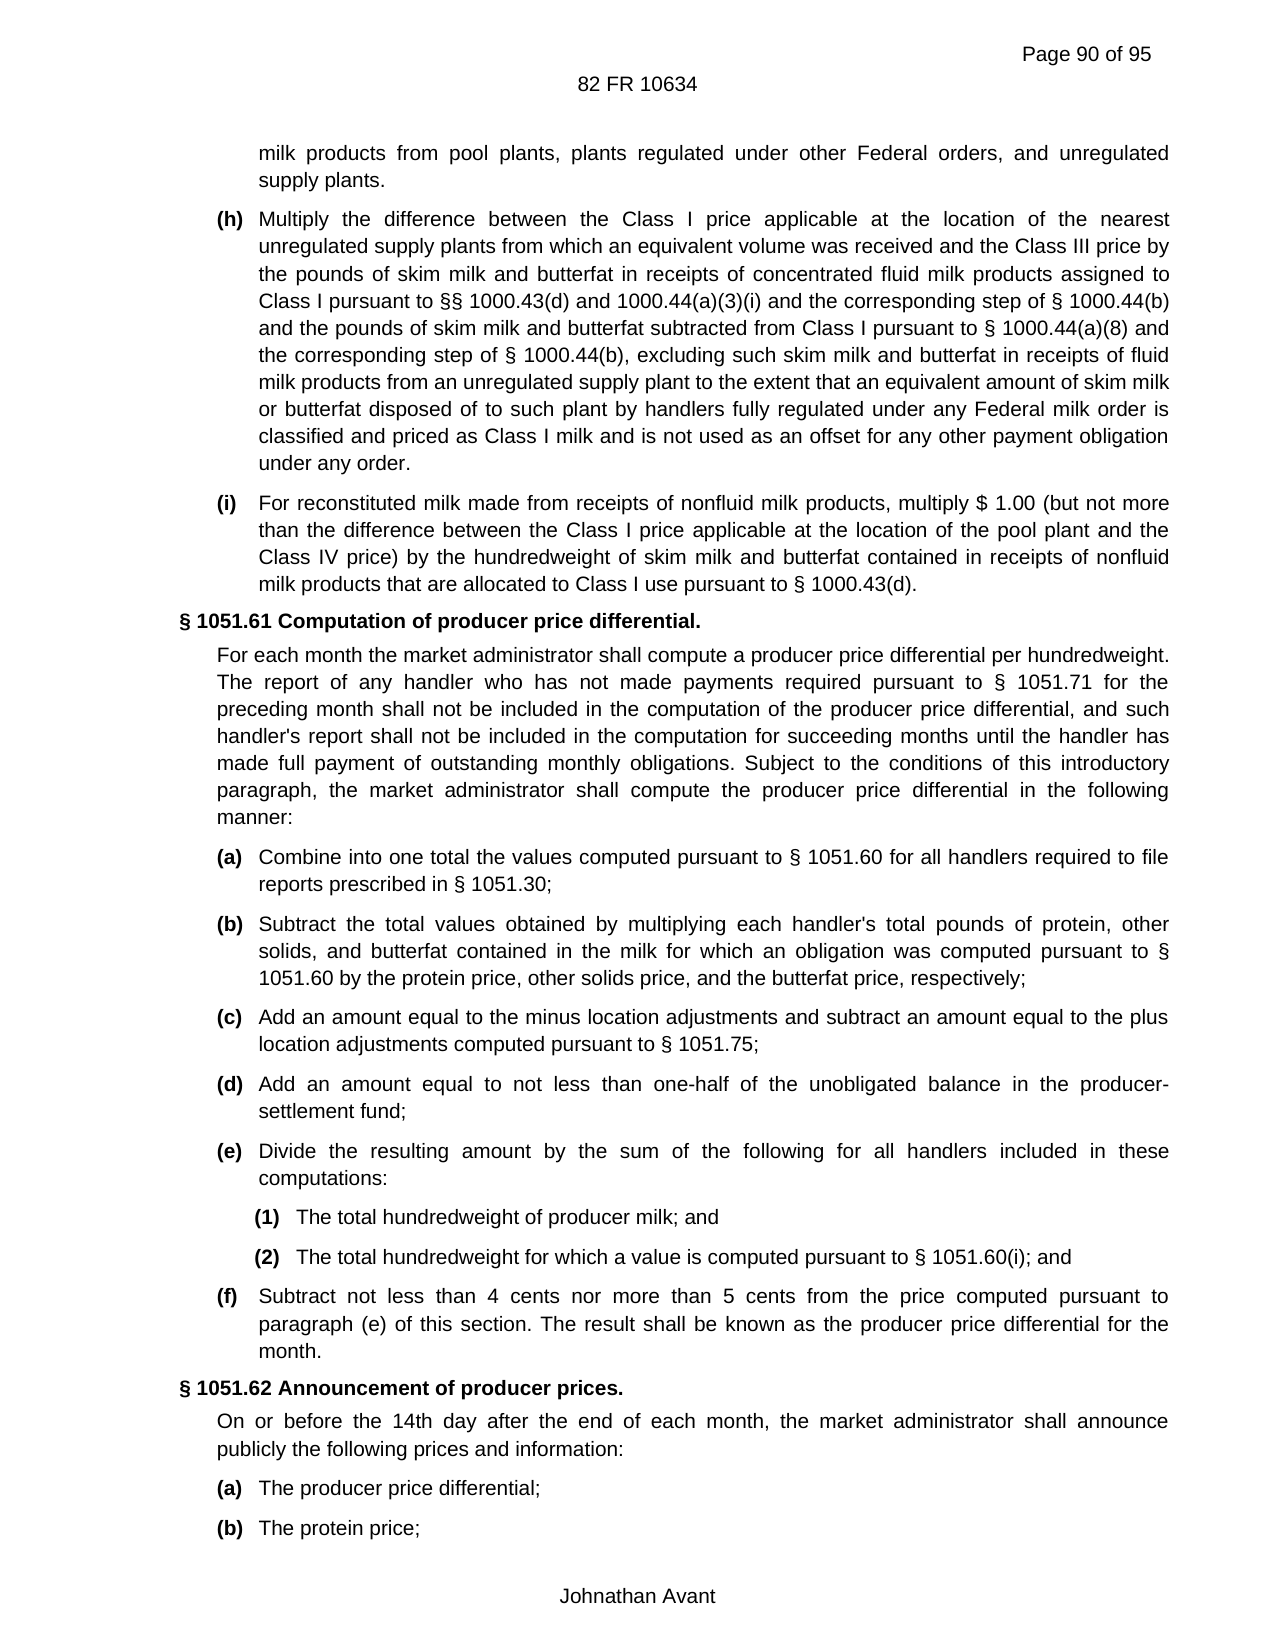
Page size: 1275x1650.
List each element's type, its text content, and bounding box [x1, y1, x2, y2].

list Subtract the total values obtained by multiplying each handler's total pounds of protein, other solids, and butterfat contained in the milk for which an obligation was computed pursuant to § 1051.60 by the protein price, other solids price, and the butterfat price, respectively; [217, 908, 1171, 989]
list Add an amount equal to not less than one-half of the unobligated balance in the producer-settlement fund; [217, 1069, 1171, 1123]
list For reconstituted milk made from receipts of nonfluid milk products, multiply $ 1.00 (but not more than the difference between the Class I price applicable at the location of the pool plant and the Class IV price) by the hundredweight of skim milk and butterfat contained in receipts of nonfluid milk products that are allocated to Class I use pursuant to § 1000.43(d). [217, 487, 1171, 596]
list cer price differential. [179, 608, 1171, 633]
text For each month the market administrator shall compute a producer price differential per hundredweight. The report of any handler who has not made payments required pursuant to § 1051.71 for the preceding month shall not be included in the computation of the producer price differential, and such handler's report shall not be included in the computation for succeeding months until the handler has made full payment of outstanding monthly obligations. Subject to the conditions of this introductory paragraph, the market administrator shall compute the producer price differential in the following manner: [217, 639, 1171, 829]
list Add an amount equal to the minus location adjustments and subtract an amount equal to the plus location adjustments computed pursuant to § 1051.75; [217, 1002, 1171, 1056]
list The total hundredweight of producer milk; and [254, 1202, 1171, 1229]
list Combine into one total the values computed pursuant to § 1051.60 for all handlers required to file reports prescribed in § 1051.30; [217, 842, 1171, 896]
list The protein price; [217, 1512, 1171, 1539]
list Subtract not less than 4 cents nor more than 5 cents from the price computed pursuant to paragraph (e) of this section. The result shall be known as the producer price differential for the month. [217, 1281, 1171, 1362]
list Divide the resulting amount by the sum of the following for all handlers included in these computations: [217, 1135, 1171, 1189]
list The total hundredweight for which a value is computed pursuant to § 1051.60(i); and [254, 1242, 1171, 1269]
list Multiply the difference between the Class I price applicable at the location of the nearest unregulated supply plants from which an equivalent volume was received and the Class III price by the pounds of skim milk and butterfat in receipts of concentrated fluid milk products assigned to Class I pursuant to §§ 1000.43(d) and 1000.44(a)(3)(i) and the corresponding step of § 1000.44(b) and the pounds of skim milk and butterfat subtracted from Class I pursuant to § 1000.44(a)(8) and the corresponding step of § 1000.44(b), excluding such skim milk and butterfat in receipts of fluid milk products from an unregulated supply plant to the extent that an equivalent amount of skim milk or butterfat disposed of to such plant by handlers fully regulated under any Federal milk order is classified and priced as Class I milk and is not used as an offset for any other payment obligation under any order. [217, 204, 1171, 475]
text On or before the 14th day after the end of each month, the market administrator shall announce publicly the following prices and information: [217, 1406, 1171, 1460]
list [217, 137, 1171, 192]
list ucer prices. [179, 1375, 1171, 1400]
list The producer price differential; [217, 1473, 1171, 1500]
